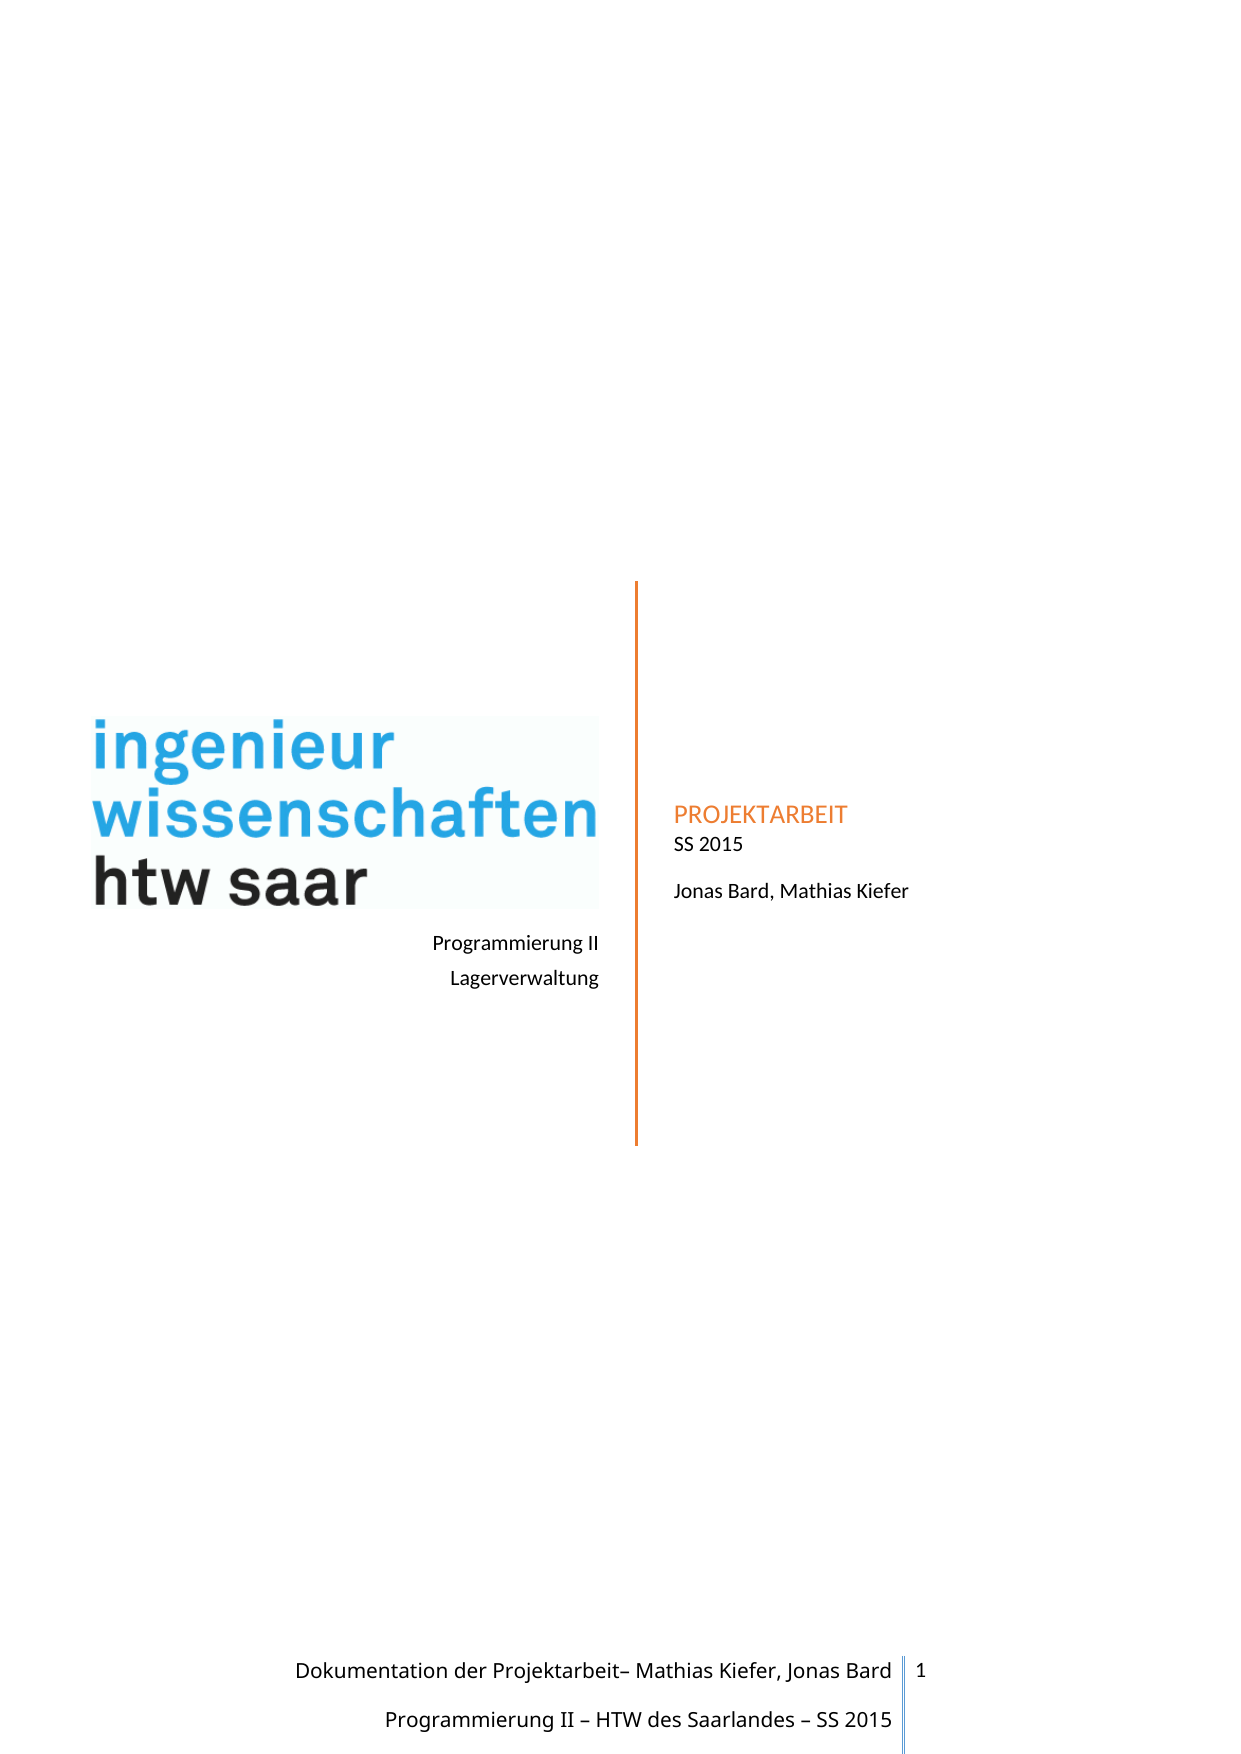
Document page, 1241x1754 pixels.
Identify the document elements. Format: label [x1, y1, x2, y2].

picture [91, 716, 599, 909]
